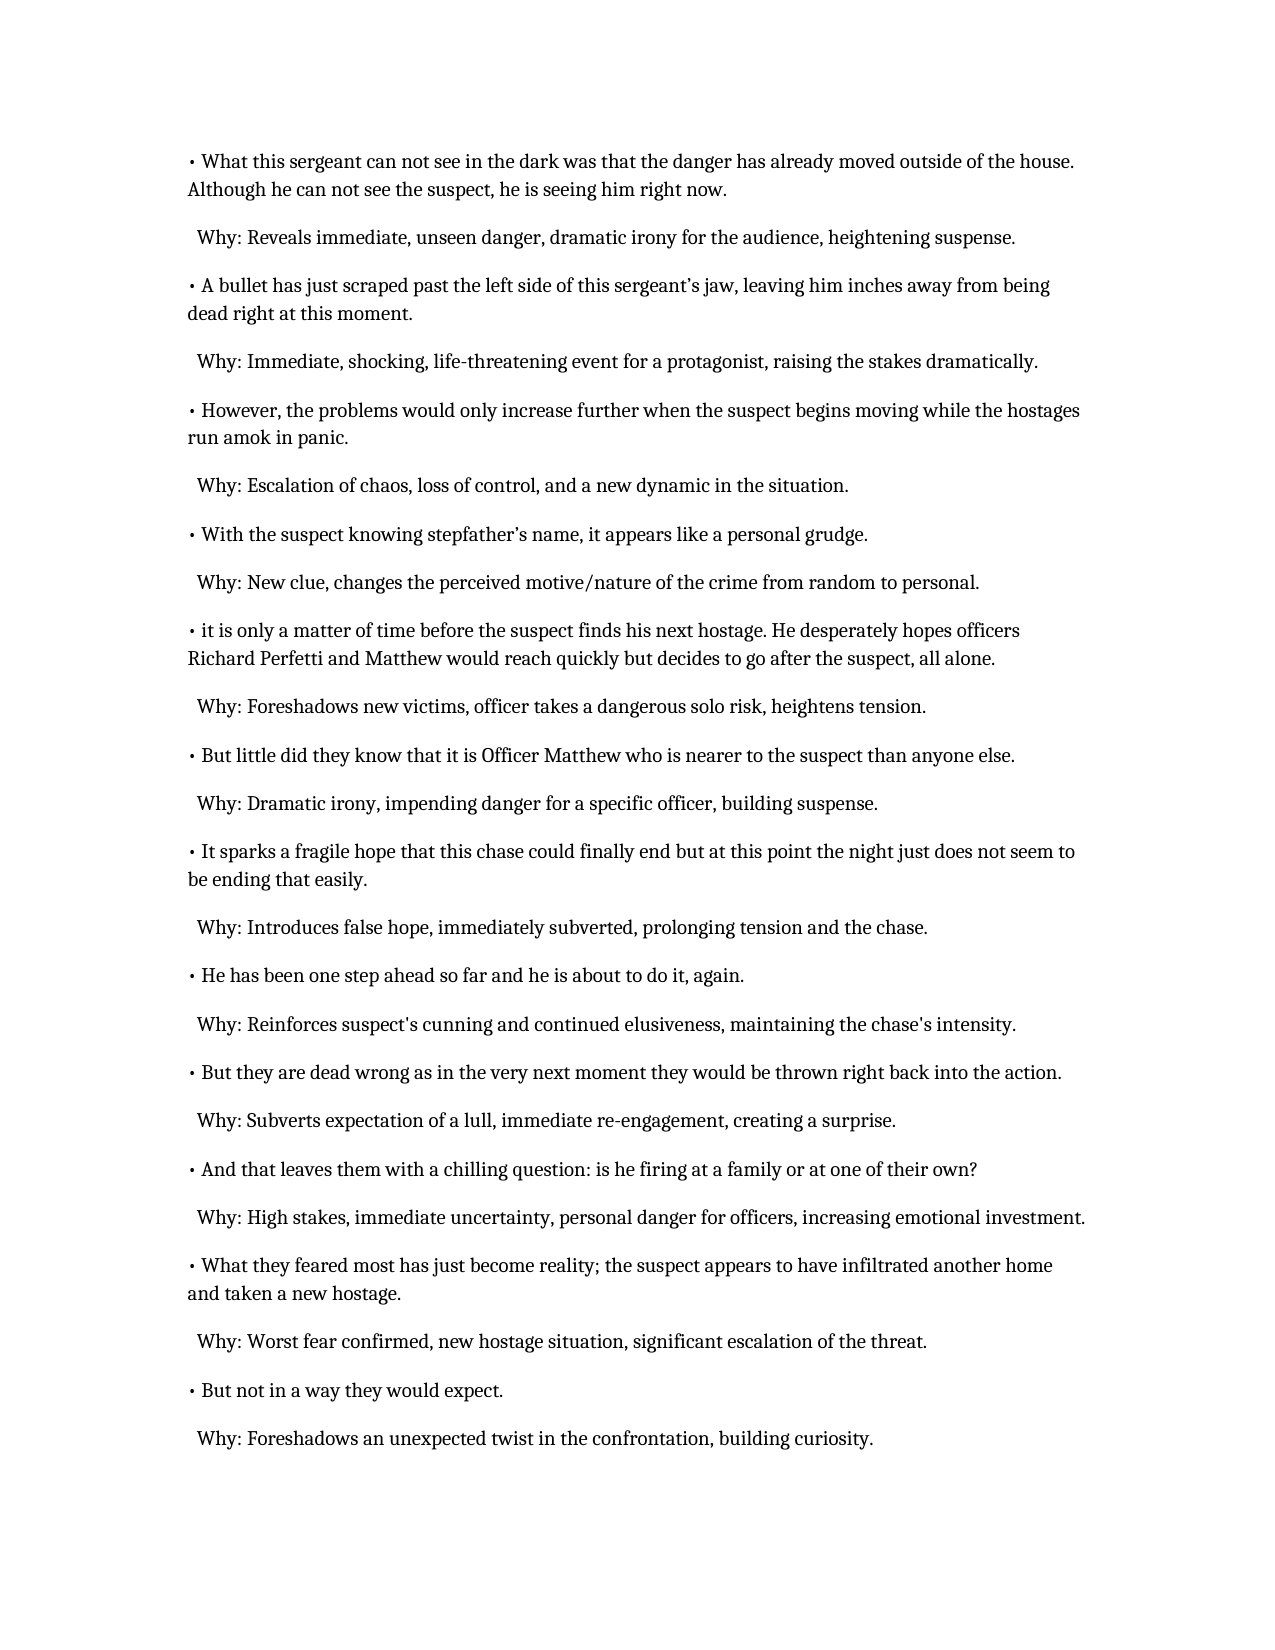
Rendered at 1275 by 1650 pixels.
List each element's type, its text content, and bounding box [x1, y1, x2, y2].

text • He has been one step ahead so far and he is about to do it, again. [187, 964, 1087, 988]
text • But little did they know that it is Officer Matthew who is nearer to the suspect than anyone else. [187, 743, 1087, 767]
text • it is only a matter of time before the suspect finds his next hostage. He desperately hopes officers Richard Perfetti and Matthew would reach quickly but decides to go after the suspect, all alone. [187, 619, 1087, 671]
text Why: Foreshadows an unexpected twist in the confrontation, building curiosity. [187, 1427, 1087, 1451]
text Why: Reinforces suspect's cunning and continued elusiveness, maintaining the chase's intensity. [187, 1012, 1087, 1036]
text • What this sergeant can not see in the dark was that the danger has already moved outside of the house. Although he can not see the suspect, he is seeing him right now. [187, 150, 1087, 201]
text • And that leaves them with a chilling question: is he firing at a family or at one of their own? [187, 1157, 1087, 1181]
text Why: Introduces false hope, immediately subverted, prolonging tension and the chase. [187, 916, 1087, 940]
text Why: Subverts expectation of a lull, immediate re-engagement, creating a surprise. [187, 1109, 1087, 1133]
text Why: Immediate, shocking, life-threatening event for a protagonist, raising the stakes dramatically. [187, 350, 1087, 374]
text • A bullet has just scraped past the left side of this sergeant’s jaw, leaving him inches away from being dead right at this moment. [187, 274, 1087, 326]
text Why: Foreshadows new victims, officer takes a dangerous solo risk, heightens tension. [187, 695, 1087, 719]
text Why: New clue, changes the perceived motive/nature of the crime from random to personal. [187, 571, 1087, 595]
text Why: Escalation of chaos, loss of control, and a new dynamic in the situation. [187, 474, 1087, 498]
text • What they feared most has just become reality; the suspect appears to have infiltrated another home and taken a new hostage. [187, 1254, 1087, 1306]
text • With the suspect knowing stepfather’s name, it appears like a personal grudge. [187, 522, 1087, 546]
text Why: Worst fear confirmed, new hostage situation, significant escalation of the threat. [187, 1330, 1087, 1354]
text • But they are dead wrong as in the very next moment they would be thrown right back into the action. [187, 1061, 1087, 1085]
text Why: Reveals immediate, unseen danger, dramatic irony for the audience, heightening suspense. [187, 226, 1087, 250]
text • But not in a way they would expect. [187, 1378, 1087, 1402]
text • However, the problems would only increase further when the suspect begins moving while the hostages run amok in panic. [187, 398, 1087, 450]
text Why: Dramatic irony, impending danger for a specific officer, building suspense. [187, 792, 1087, 816]
text Why: High stakes, immediate uncertainty, personal danger for officers, increasing emotional investment. [187, 1206, 1087, 1230]
text • It sparks a fragile hope that this chase could finally end but at this point the night just does not seem to be ending that easily. [187, 840, 1087, 891]
